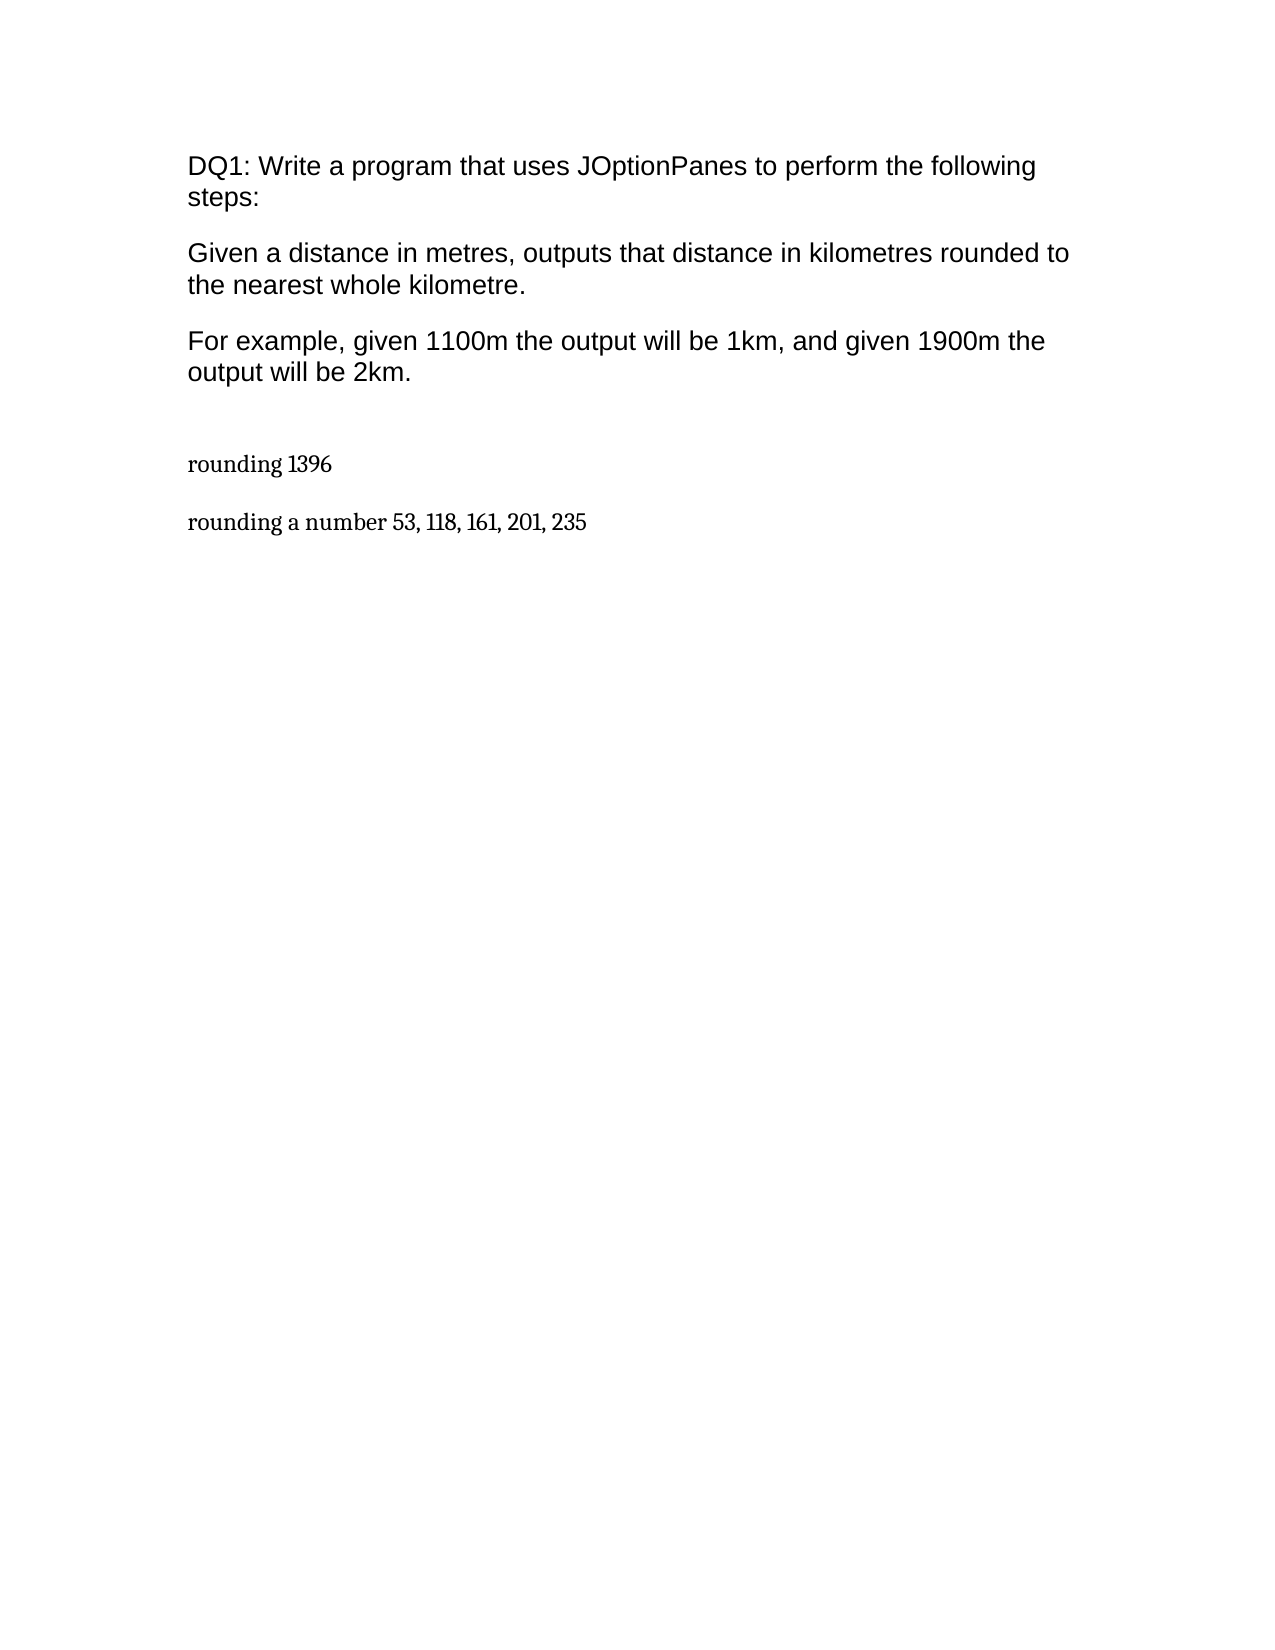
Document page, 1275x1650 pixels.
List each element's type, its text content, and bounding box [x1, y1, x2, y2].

text Given a distance in metres, outputs that distance in kilometres rounded to the nearest whole kilometre. [187, 237, 1087, 300]
text rounding 1396 [187, 450, 1087, 479]
text rounding a number 53, 118, 161, 201, 235 [187, 507, 1087, 536]
text For example, given 1100m the output will be 1km, and given 1900m the output will be 2km. [187, 325, 1087, 387]
text DQ1: Write a program that uses JOptionPanes to perform the following steps: [187, 150, 1087, 212]
